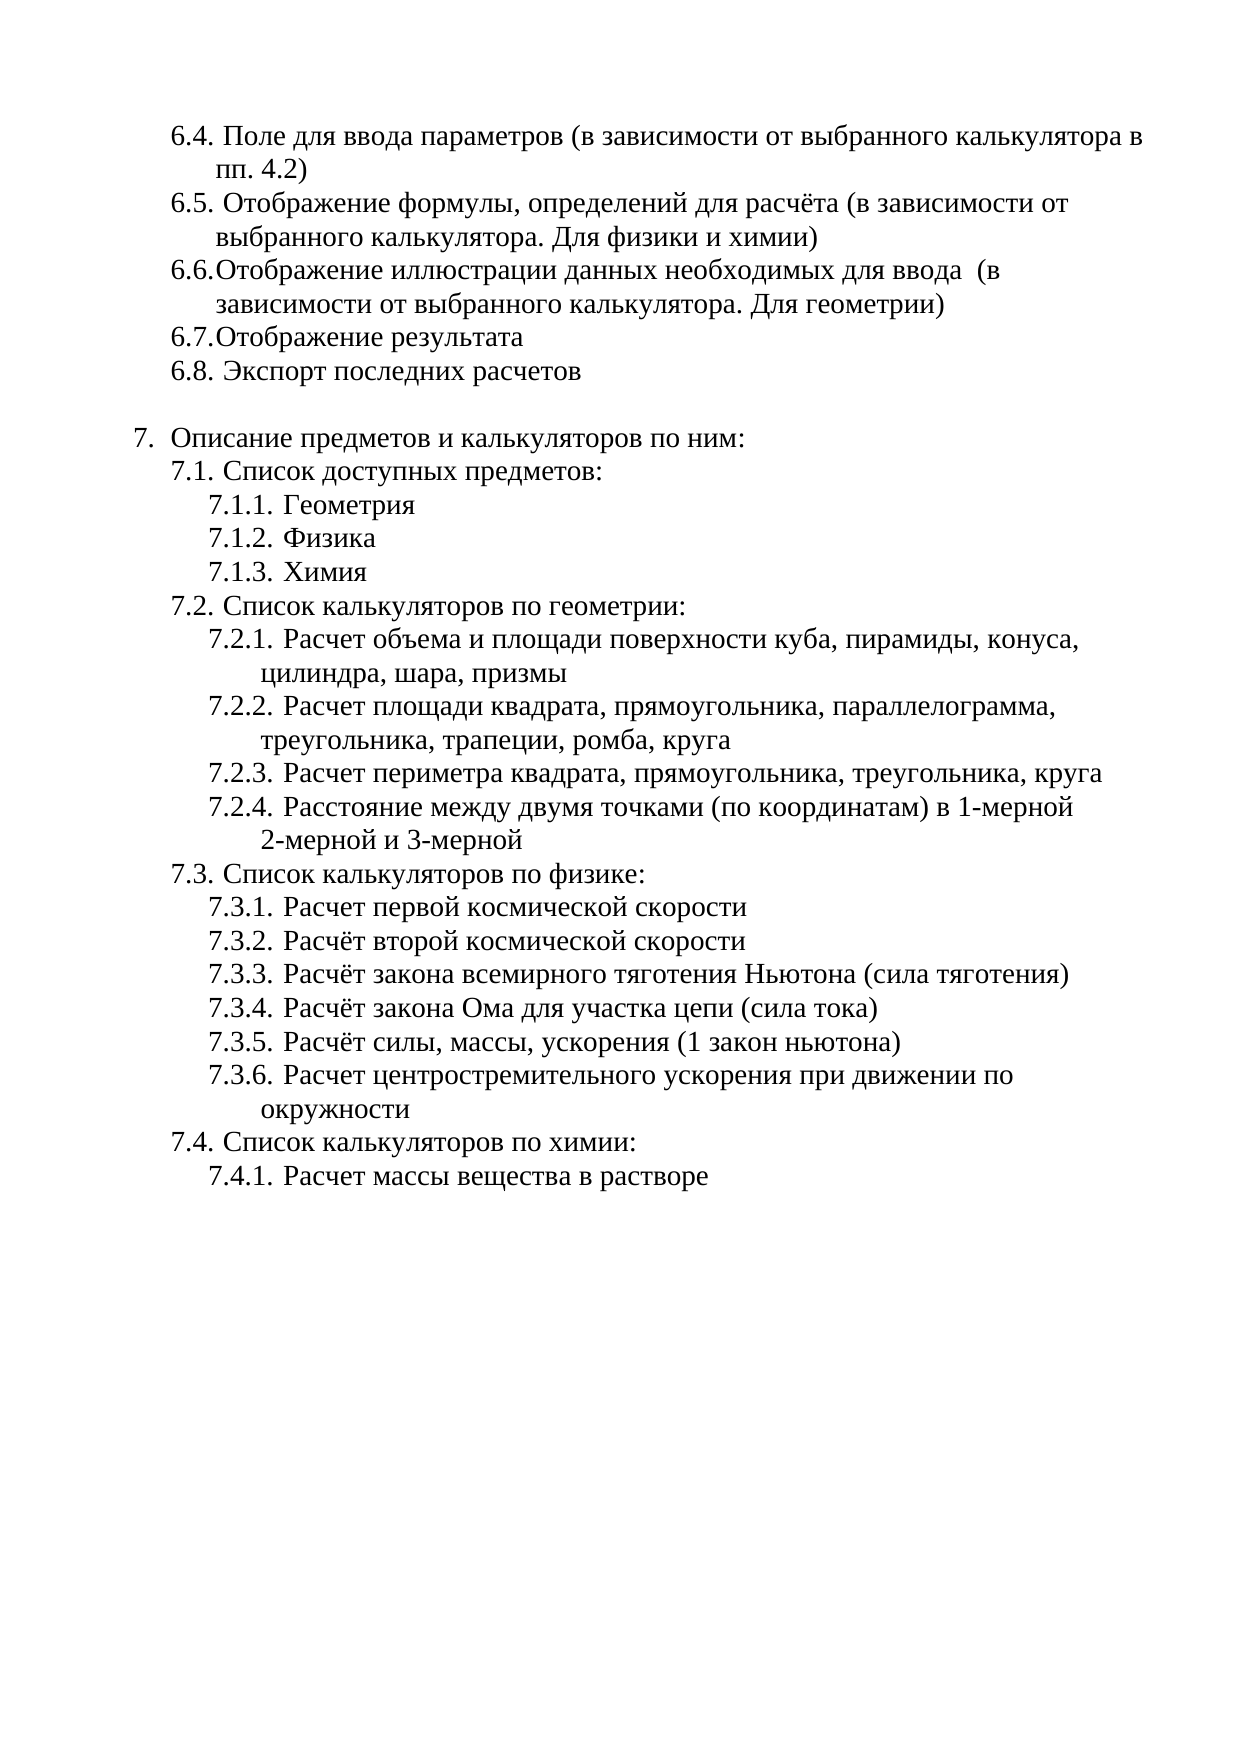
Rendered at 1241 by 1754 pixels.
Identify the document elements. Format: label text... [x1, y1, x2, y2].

list Поле для ввода параметров (в зависимости от выбранного калькулятора в пп. 4.2) [170, 118, 1152, 185]
list Отображение результата [170, 319, 1152, 353]
list Физика [208, 521, 1152, 554]
text 2-мерной и 3-мерной [260, 822, 1152, 856]
list Геометрия [208, 487, 1152, 521]
list Отображение формулы, определений для расчёта (в зависимости от выбранного калькулятора. Для физики и химии) [170, 185, 1152, 252]
list Расчет центростремительного ускорения при движении по окружности [208, 1057, 1152, 1124]
list Расстояние между двумя точками (по координатам) в 1-мерной [208, 789, 1152, 822]
list Расчёт второй космической скорости [208, 923, 1152, 957]
list Список калькуляторов по химии: [170, 1124, 1152, 1158]
list Экспорт последних расчетов [170, 353, 1152, 386]
list Список калькуляторов по физике: [170, 856, 1152, 889]
list Список доступных предметов: [170, 453, 1152, 487]
list Расчет периметра квадрата, прямоугольника, треугольника, круга [208, 755, 1152, 789]
list Список калькуляторов по геометрии: [170, 588, 1152, 621]
list Расчёт закона Ома для участка цепи (сила тока) [208, 990, 1152, 1024]
list Расчет объема и площади поверхности куба, пирамиды, конуса, [208, 621, 1152, 655]
list Расчёт закона всемирного тяготения Ньютона (сила тяготения) [208, 957, 1152, 990]
list Расчет первой космической скорости [208, 889, 1152, 923]
list Расчет площади квадрата, прямоугольника, параллелограмма, [208, 688, 1152, 722]
list Химия [208, 554, 1152, 588]
text треугольника, трапеции, ромба, круга [260, 722, 1152, 755]
list Расчёт силы, массы, ускорения (1 закон ньютона) [208, 1024, 1152, 1057]
list Расчет массы вещества в растворе [208, 1158, 1152, 1191]
list Описание предметов и калькуляторов по ним: [133, 420, 1152, 453]
list Отображение иллюстрации данных необходимых для ввода (в зависимости от выбранного калькулятора. Для геометрии) [170, 252, 1152, 319]
text цилиндра, шара, призмы [260, 655, 1152, 688]
